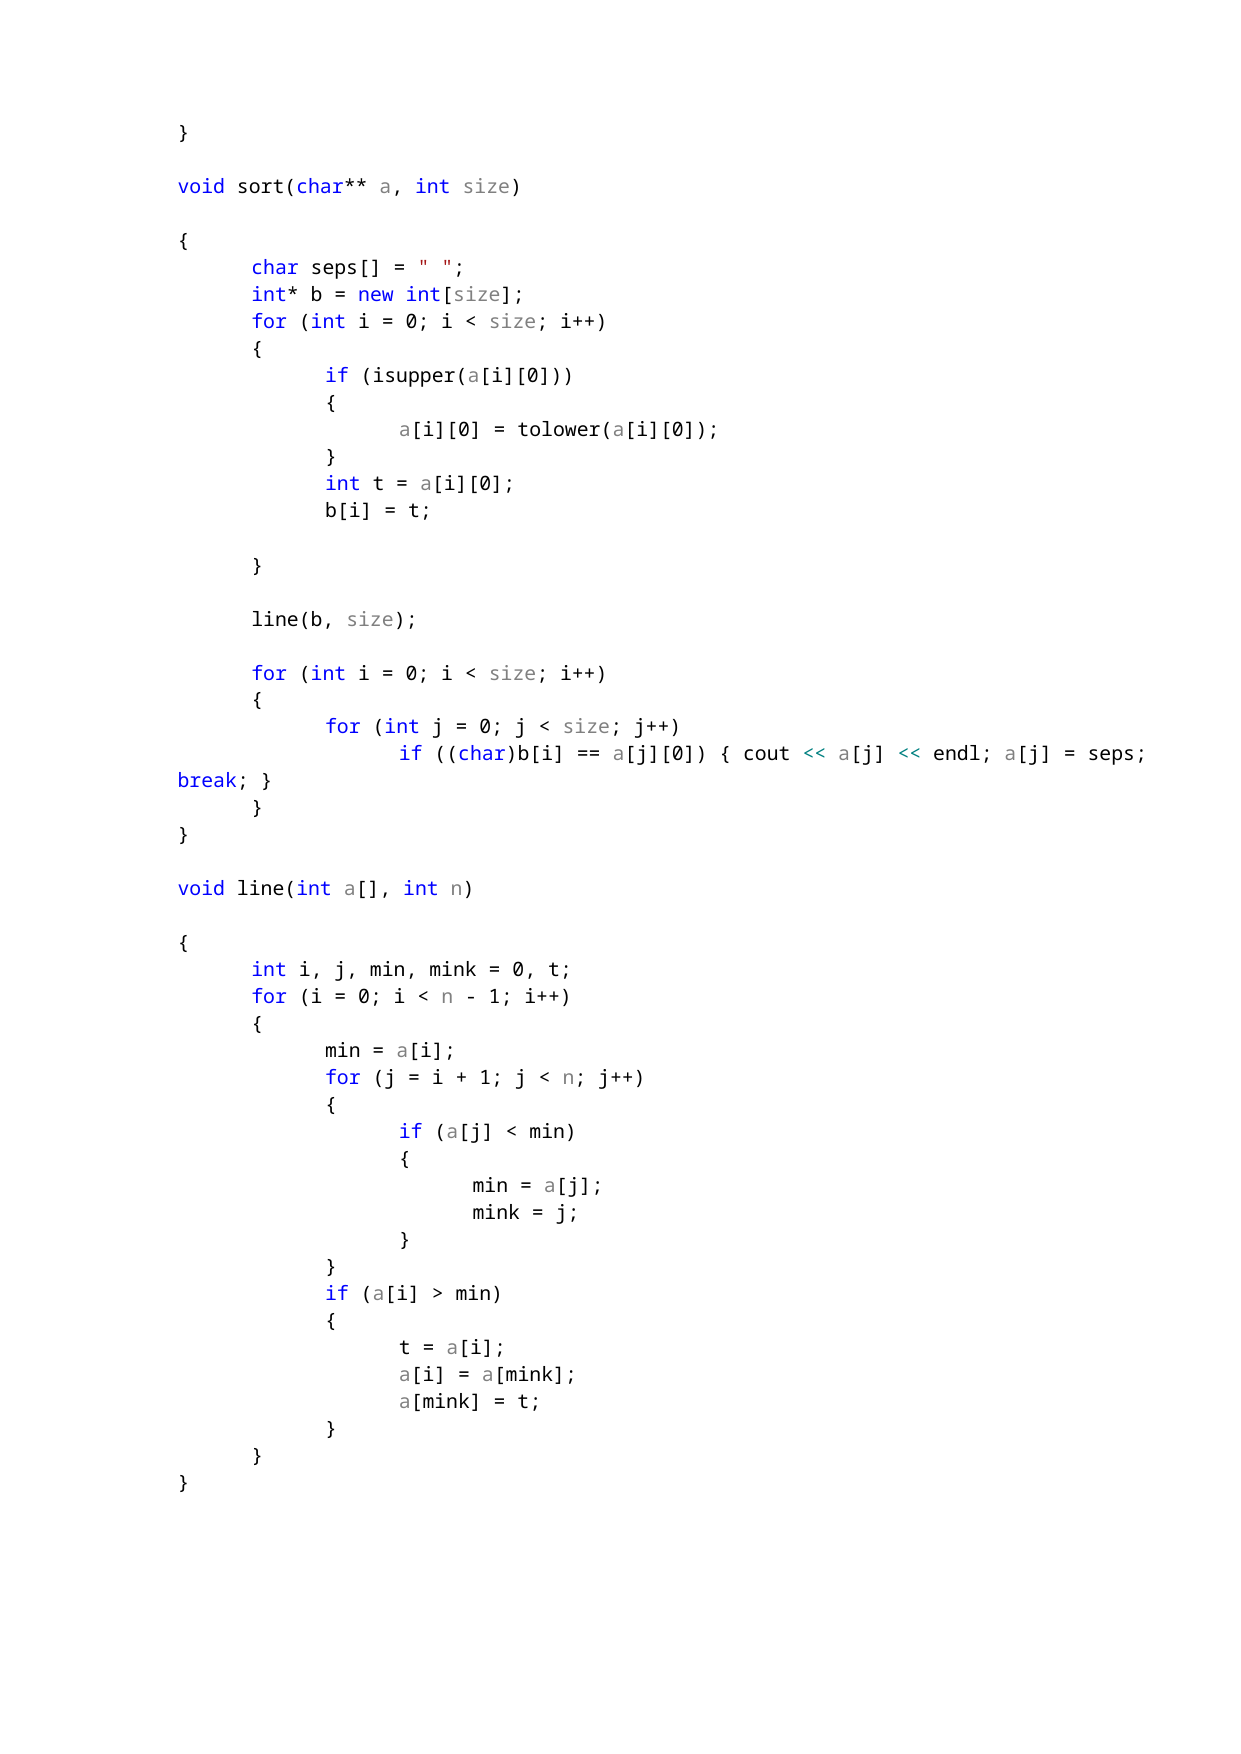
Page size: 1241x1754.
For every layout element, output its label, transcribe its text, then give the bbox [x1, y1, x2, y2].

text for (int i = 0; i < size; i++) [177, 307, 1152, 334]
text a[mink] = t; [177, 1387, 1152, 1414]
text line(b, size); [177, 605, 1152, 632]
text t = a[i]; [177, 1333, 1152, 1360]
text { [177, 334, 1152, 361]
text if (a[j] < min) [177, 1117, 1152, 1144]
text } [177, 794, 1152, 821]
text min = a[i]; [177, 1036, 1152, 1063]
text void line(int a[], int n) [177, 874, 1152, 902]
text char seps[] = " "; [177, 253, 1152, 280]
text } [177, 1414, 1152, 1441]
text for (int j = 0; j < size; j++) [177, 713, 1152, 740]
text { [177, 686, 1152, 713]
text } [177, 118, 1152, 145]
text for (i = 0; i < n - 1; i++) [177, 982, 1152, 1009]
text } [177, 1252, 1152, 1279]
text int t = a[i][0]; [177, 469, 1152, 496]
text } [177, 1225, 1152, 1252]
text if (a[i] > min) [177, 1279, 1152, 1306]
text { [177, 928, 1152, 956]
text { [177, 1090, 1152, 1117]
text { [177, 388, 1152, 415]
text for (j = i + 1; j < n; j++) [177, 1063, 1152, 1090]
text for (int i = 0; i < size; i++) [177, 659, 1152, 686]
text { [177, 1306, 1152, 1333]
text } [177, 551, 1152, 578]
text min = a[j]; [177, 1171, 1152, 1198]
text if (isupper(a[i][0])) [177, 361, 1152, 388]
text } [177, 1468, 1152, 1495]
text { [177, 1009, 1152, 1036]
text int* b = new int[size]; [177, 280, 1152, 307]
text } [177, 821, 1152, 848]
text } [177, 442, 1152, 469]
text } [177, 1441, 1152, 1468]
text a[i] = a[mink]; [177, 1360, 1152, 1387]
text { [177, 1144, 1152, 1171]
text void sort(char** a, int size) [177, 172, 1152, 199]
text b[i] = t; [177, 496, 1152, 523]
text if ((char)b[i] == a[j][0]) { cout << a[j] << endl; a[j] = seps; break; } [177, 740, 1152, 794]
text { [177, 226, 1152, 253]
text a[i][0] = tolower(a[i][0]); [177, 415, 1152, 442]
text int i, j, min, mink = 0, t; [177, 956, 1152, 982]
text mink = j; [177, 1198, 1152, 1225]
